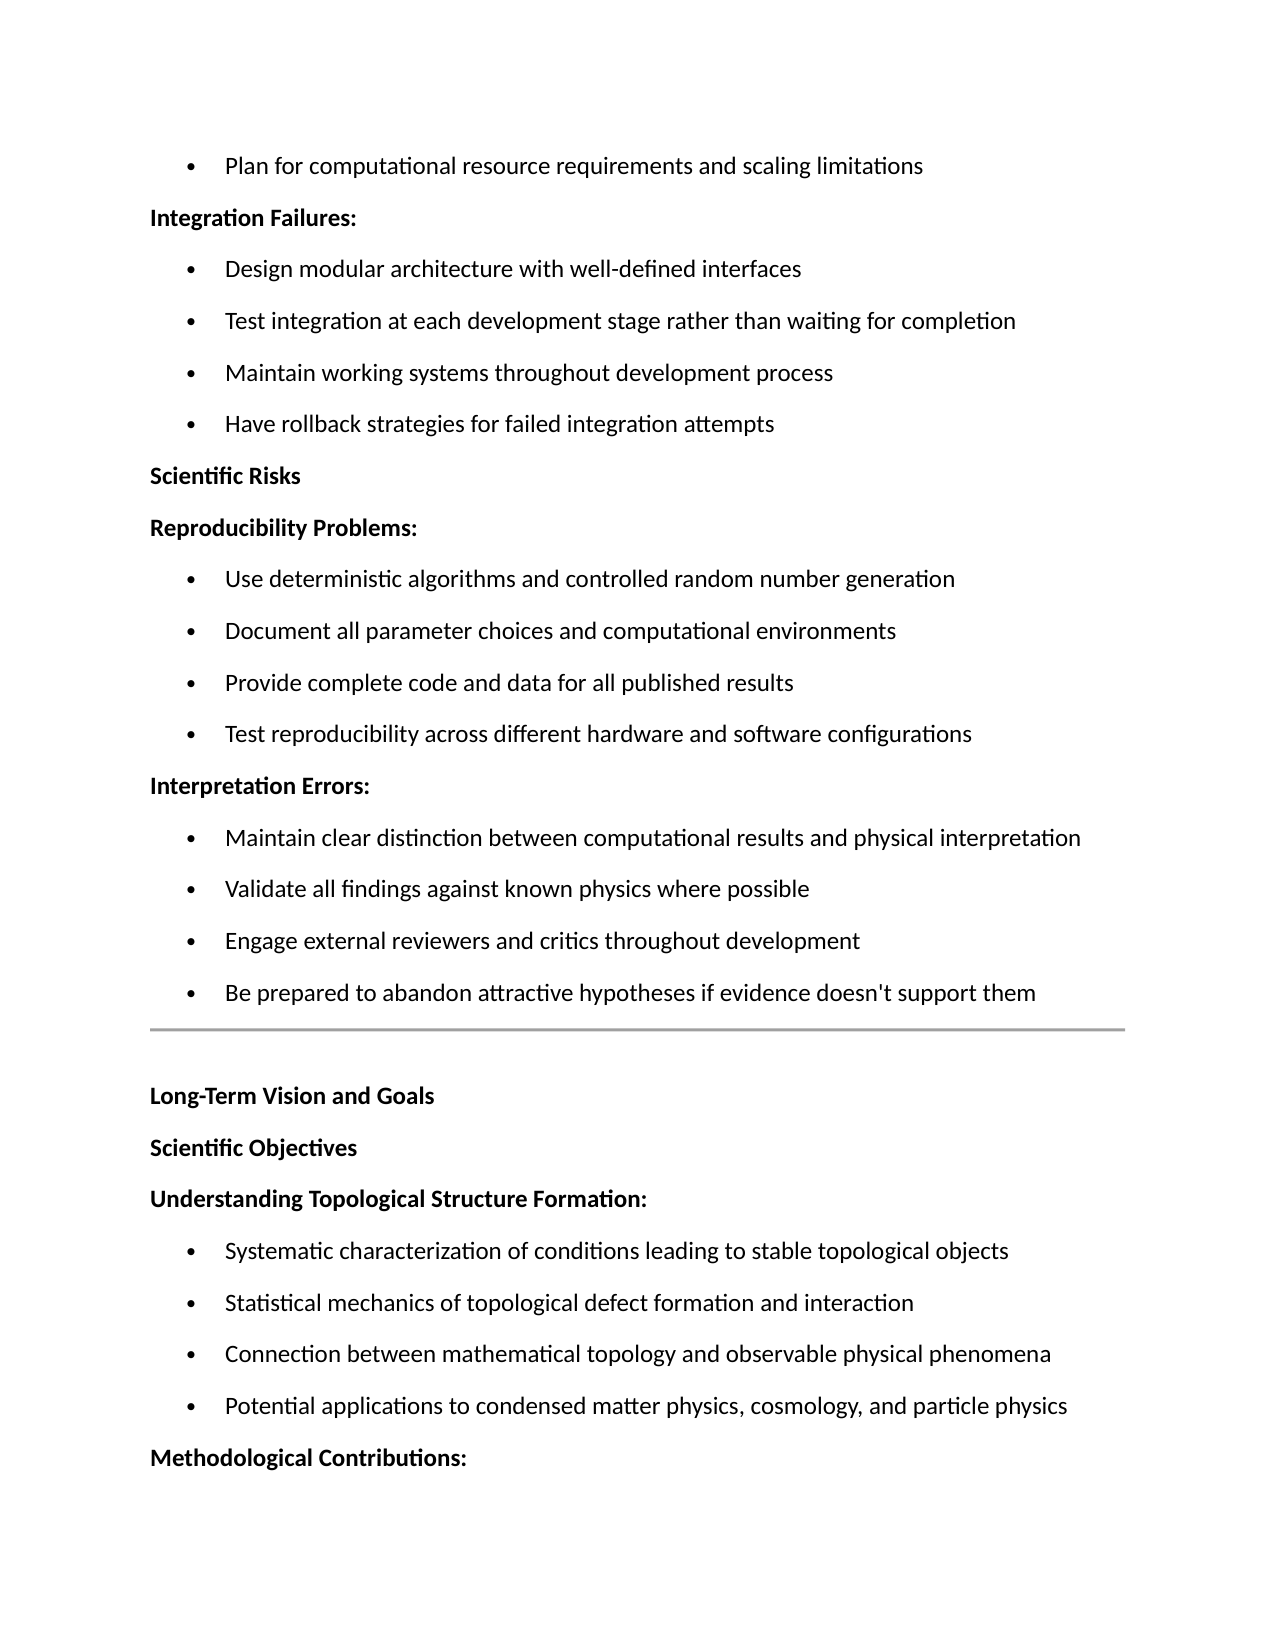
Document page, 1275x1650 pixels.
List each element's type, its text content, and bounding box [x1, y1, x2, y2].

text Understanding Topological Structure Formation: [150, 1183, 1125, 1214]
list Potential applications to condensed matter physics, cosmology, and particle physics [187, 1390, 1125, 1421]
text Scientific Objectives [150, 1132, 1125, 1162]
list Maintain clear distinction between computational results and physical interpretation [187, 822, 1125, 852]
list Plan for computational resource requirements and scaling limitations [187, 150, 1125, 181]
text Reproducibility Problems: [150, 512, 1125, 542]
list Provide complete code and data for all published results [187, 667, 1125, 697]
text Interpretation Errors: [150, 770, 1125, 801]
list Be prepared to abandon attractive hypotheses if evidence doesn't support them [187, 977, 1125, 1007]
text Methodological Contributions: [150, 1442, 1125, 1472]
list Engage external reviewers and critics throughout development [187, 925, 1125, 956]
list Systematic characterization of conditions leading to stable topological objects [187, 1235, 1125, 1266]
list Maintain working systems throughout development process [187, 357, 1125, 387]
list Have rollback strategies for failed integration attempts [187, 408, 1125, 439]
list Use deterministic algorithms and controlled random number generation [187, 563, 1125, 594]
list Design modular architecture with well-defined interfaces [187, 253, 1125, 284]
list Document all parameter choices and computational environments [187, 615, 1125, 646]
text Long-Term Vision and Goals [150, 1080, 1125, 1111]
text Integration Failures: [150, 202, 1125, 232]
text Scientific Risks [150, 460, 1125, 491]
list Test reproducibility across different hardware and software configurations [187, 718, 1125, 749]
list Test integration at each development stage rather than waiting for completion [187, 305, 1125, 336]
list Validate all findings against known physics where possible [187, 873, 1125, 904]
list Statistical mechanics of topological defect formation and interaction [187, 1287, 1125, 1317]
list Connection between mathematical topology and observable physical phenomena [187, 1338, 1125, 1369]
